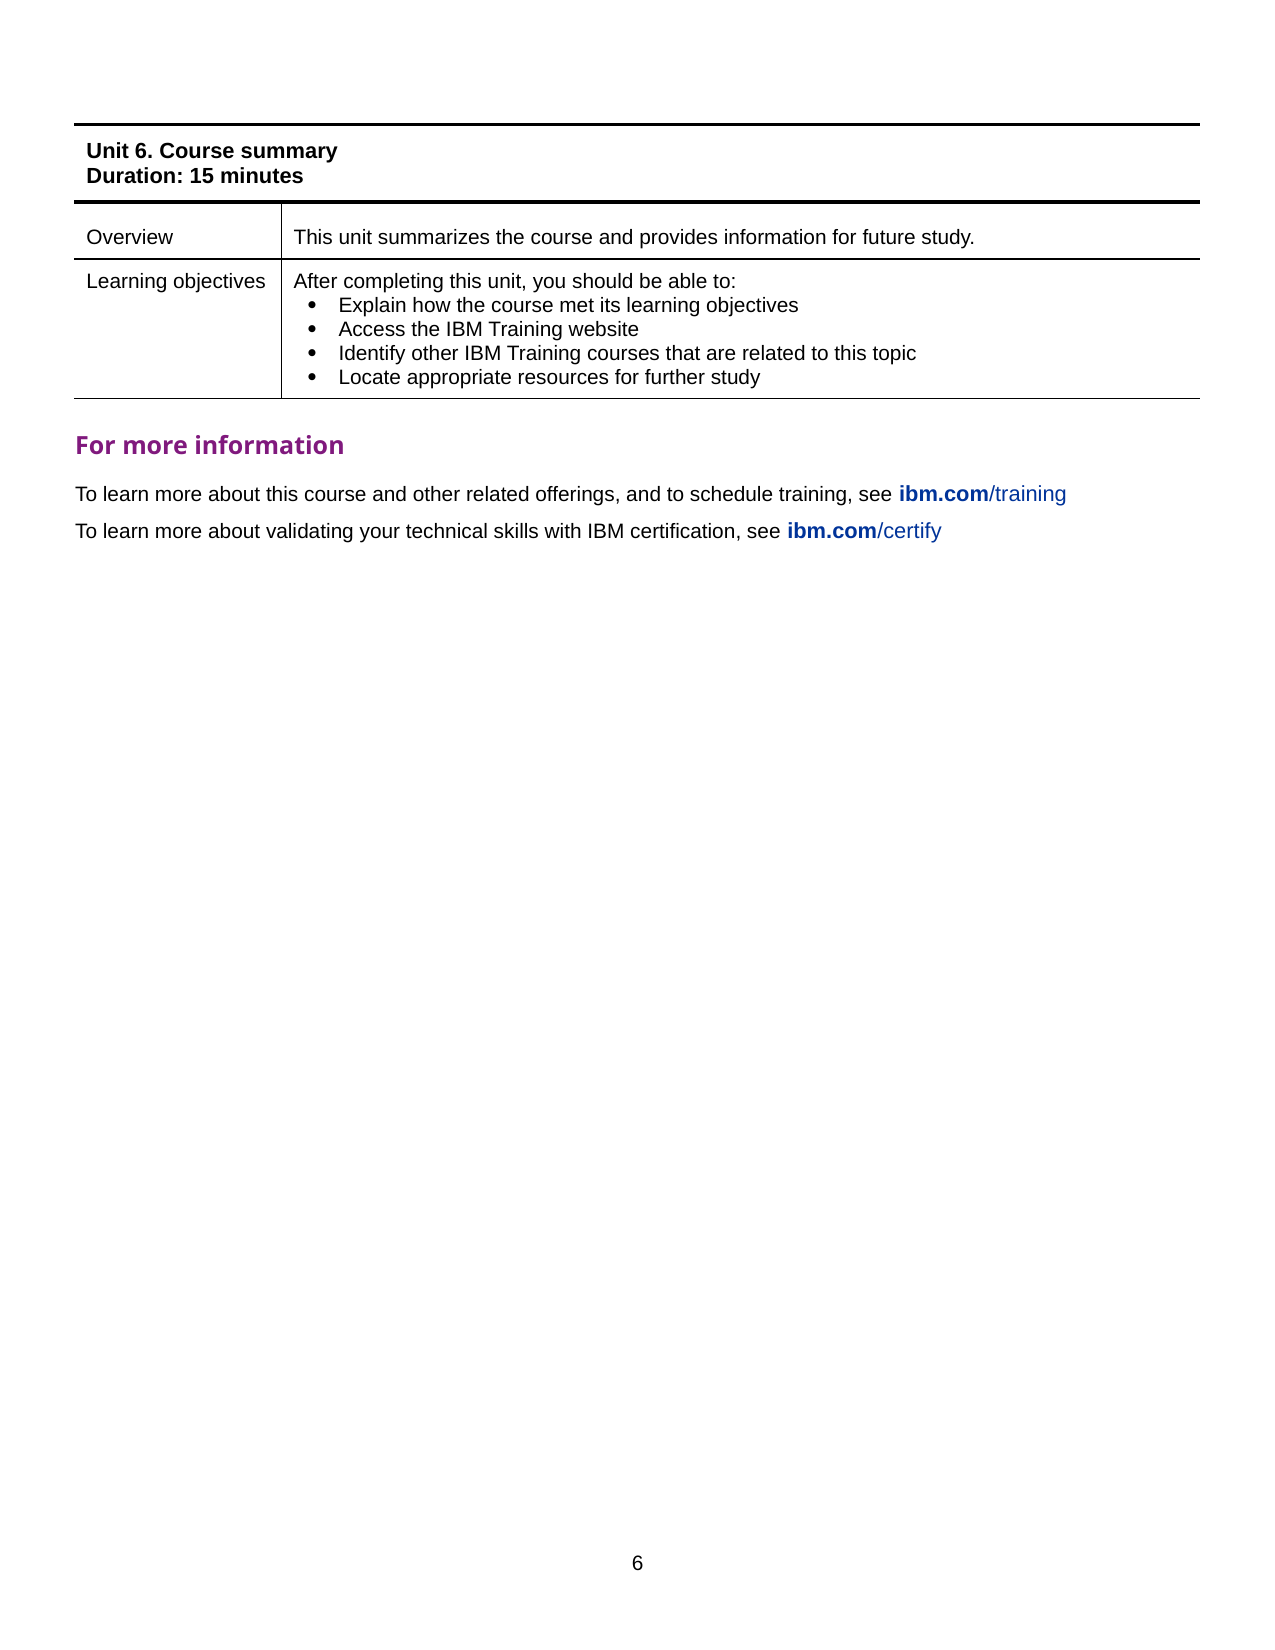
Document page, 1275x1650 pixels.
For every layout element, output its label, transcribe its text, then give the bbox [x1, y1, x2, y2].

table_cell Learning objectives [74, 260, 281, 398]
table_cell This unit summarizes the course and provides information for future study. [282, 204, 1200, 258]
table_header Unit 6. Course summary Duration: 15 minutes [74, 126, 1200, 200]
text To learn more about validating your technical skills with IBM certification, see ibm.com/certify [75, 518, 1200, 543]
table_cell After completing this unit, you should be able to: Explain how the course met its learning objectives Access the IBM Training website Identify other IBM Training courses that are related to this topic Locate appropriate resources for further study [282, 260, 1200, 398]
table_cell Overview [74, 204, 281, 258]
text To learn more about this course and other related offerings, and to schedule training, see ibm.com/training [75, 480, 1200, 506]
subtitle For more information [75, 428, 1200, 462]
